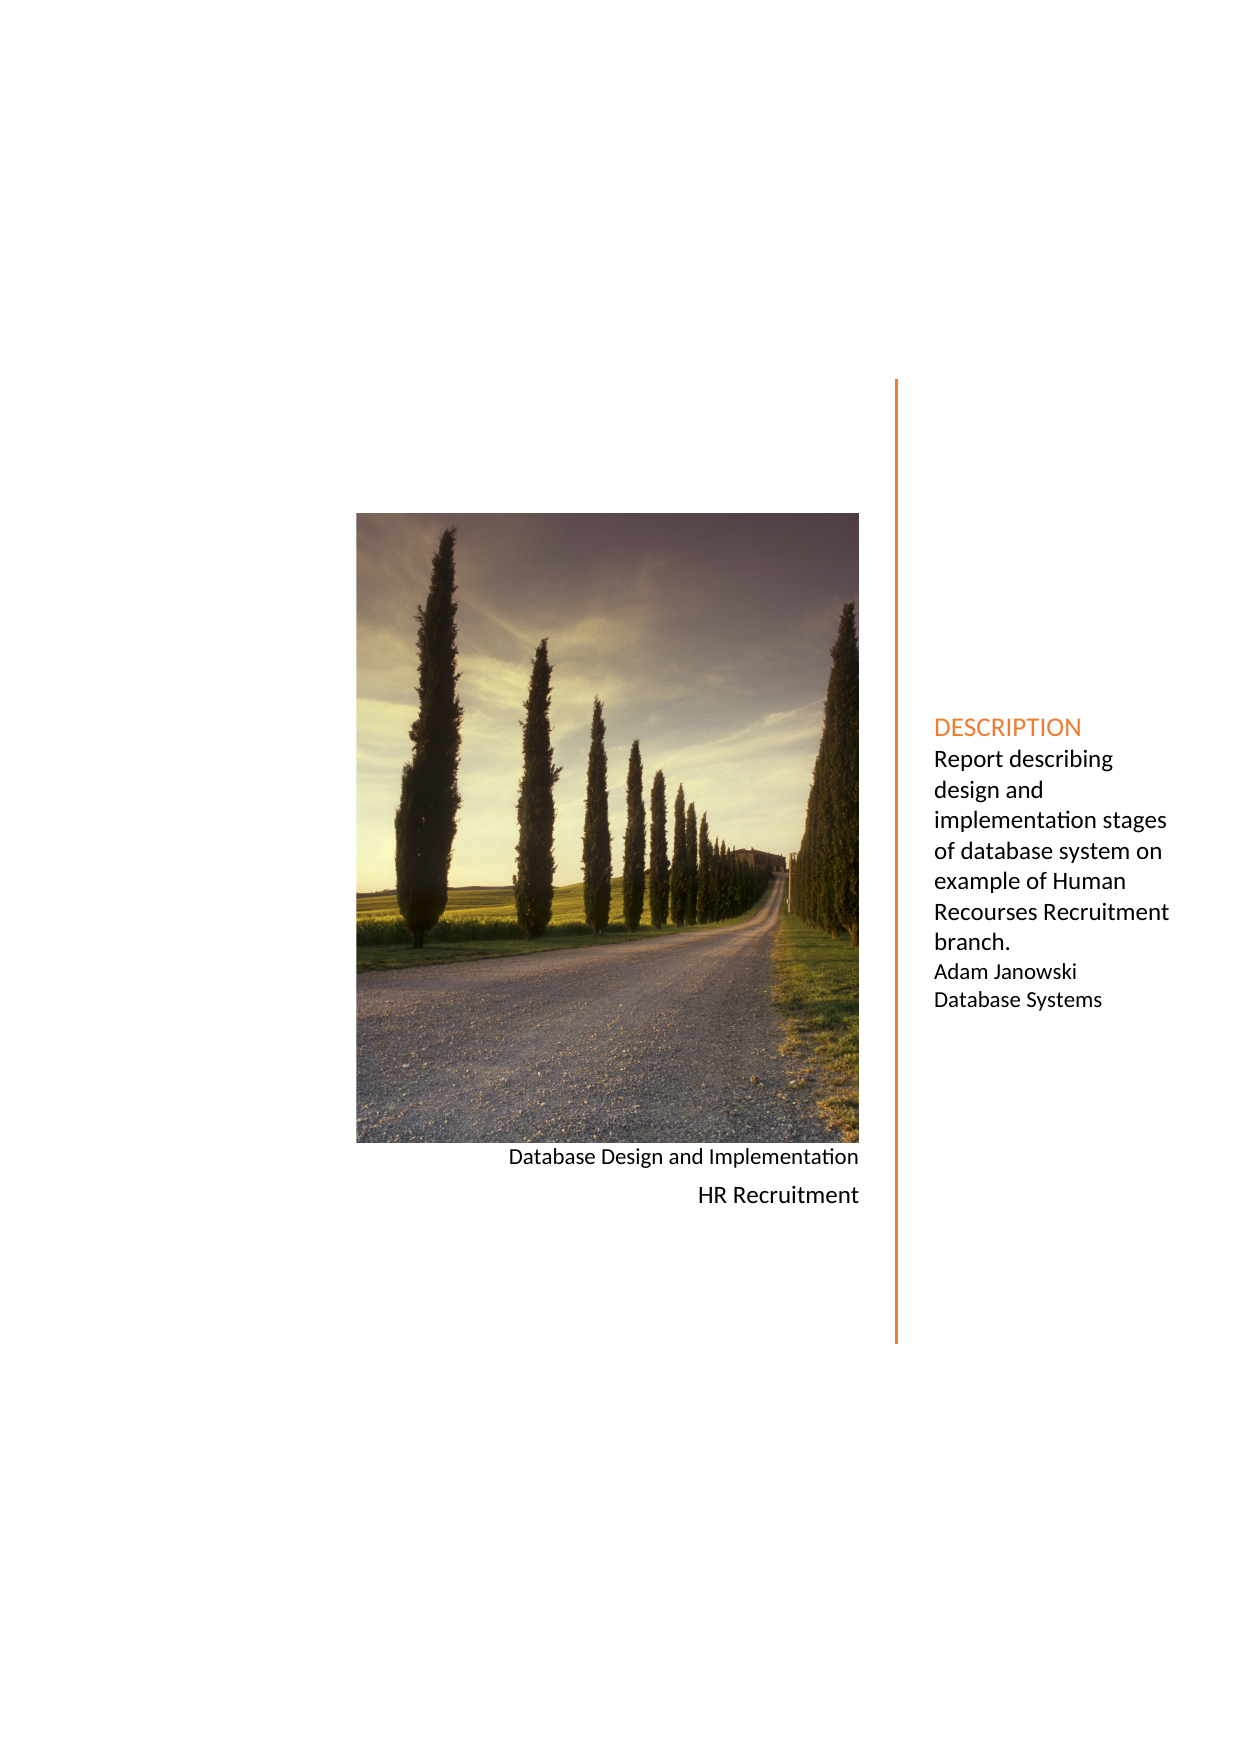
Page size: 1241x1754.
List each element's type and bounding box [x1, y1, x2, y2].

picture [356, 513, 859, 1143]
